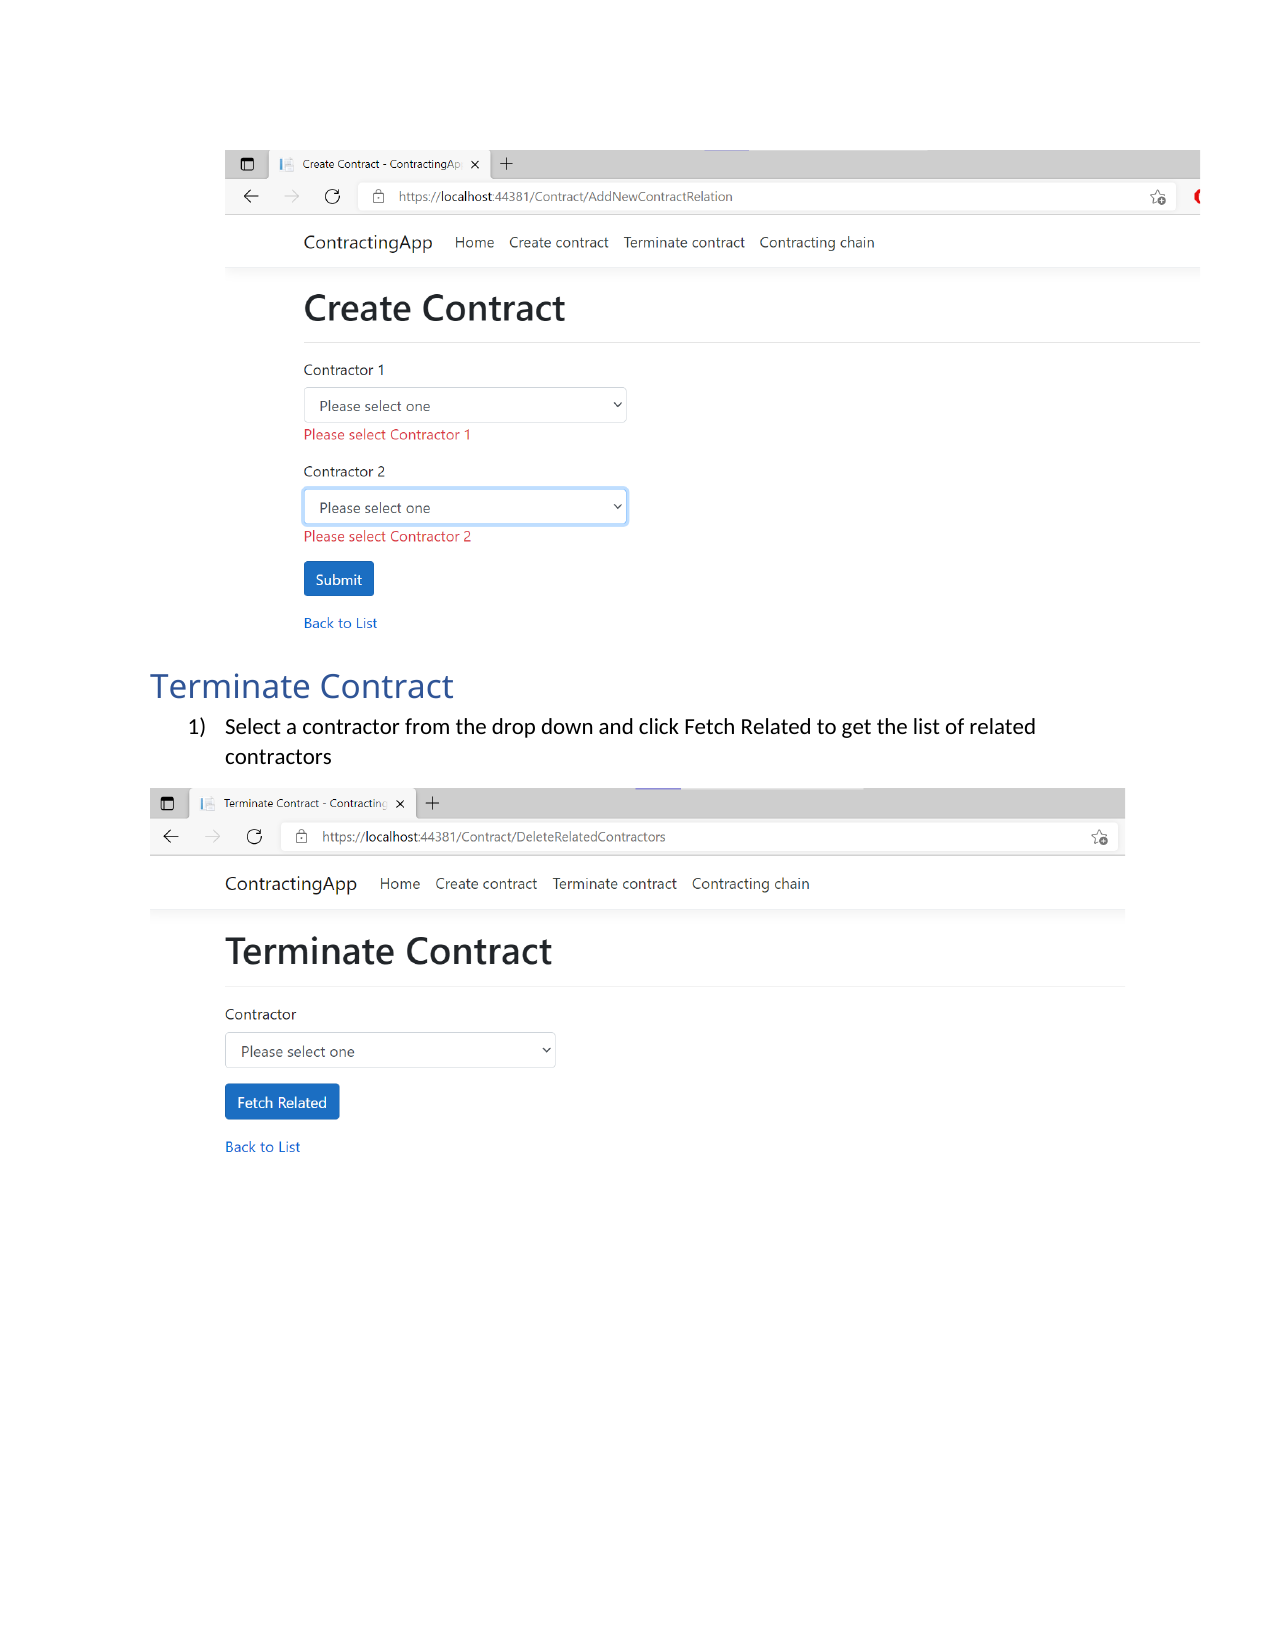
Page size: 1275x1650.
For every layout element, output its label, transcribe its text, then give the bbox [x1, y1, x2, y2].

picture [225, 150, 1200, 636]
picture [150, 788, 1125, 1210]
list Select a contractor from the drop down and click Fetch Related to get the list of related contractors [187, 712, 1125, 770]
subtitle Terminate Contract [150, 663, 1125, 708]
